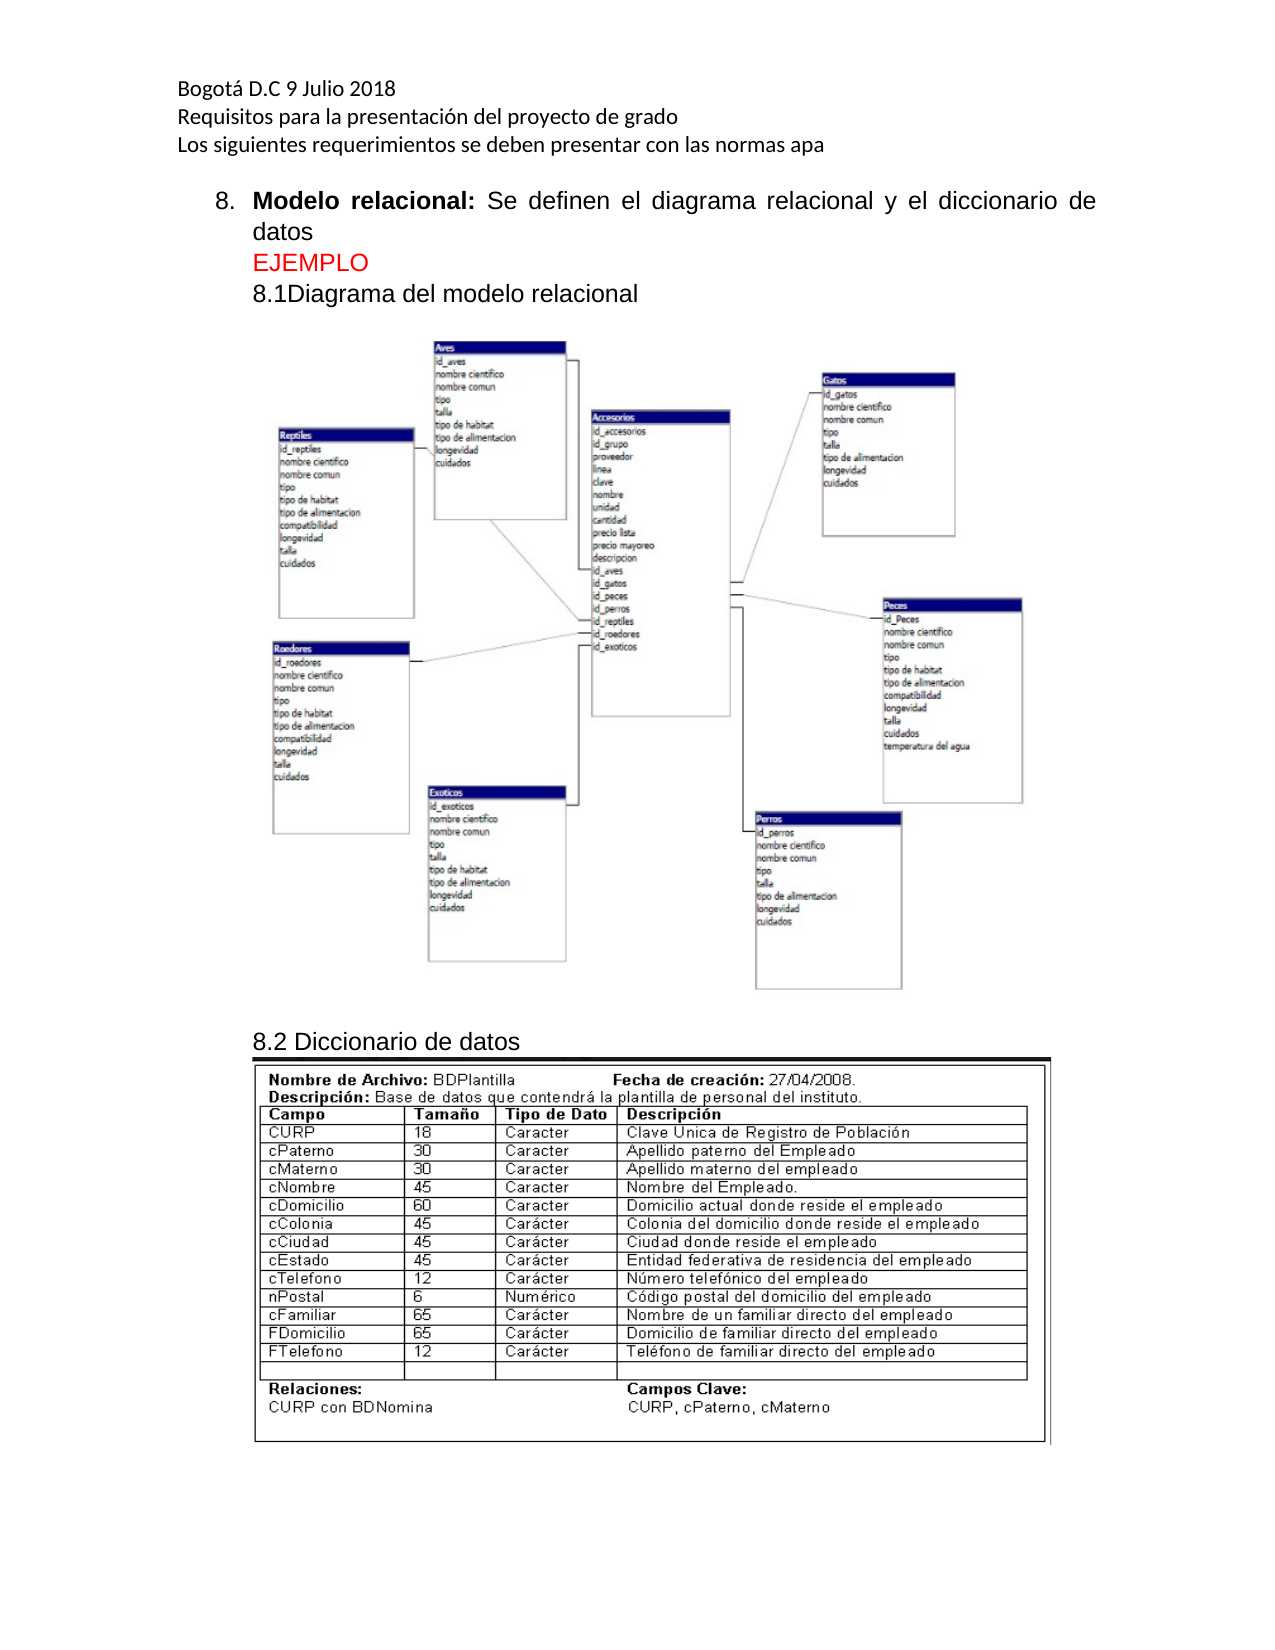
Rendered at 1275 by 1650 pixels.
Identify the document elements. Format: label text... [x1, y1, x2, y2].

list 8.1Diagrama del modelo relacional [252, 279, 1098, 308]
list EJEMPLO [252, 248, 1098, 277]
list 8.2 Diccionario de datos [252, 1027, 1098, 1056]
list Modelo relacional: Se definen el diagrama relacional y el diccionario de datos [215, 186, 1098, 246]
picture [252, 341, 1032, 994]
picture [252, 1057, 1052, 1445]
